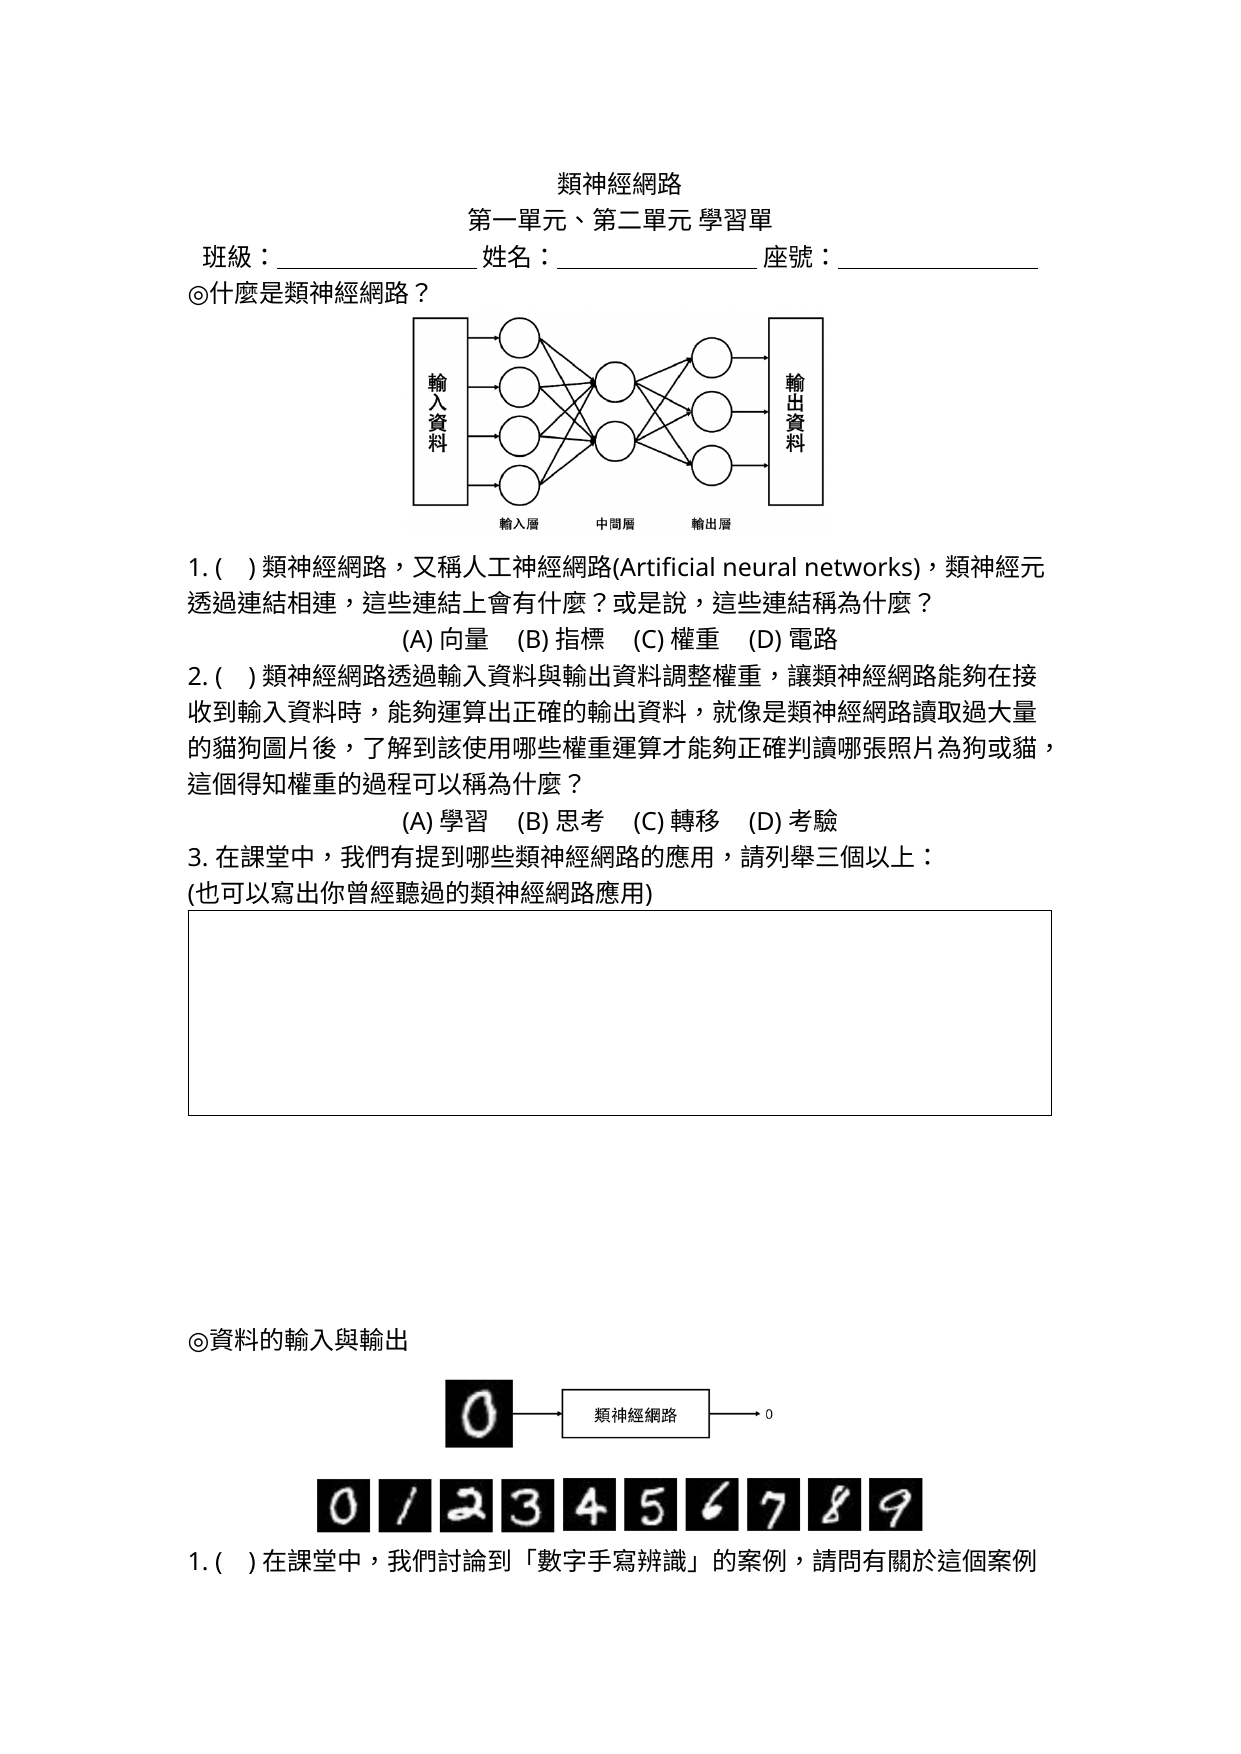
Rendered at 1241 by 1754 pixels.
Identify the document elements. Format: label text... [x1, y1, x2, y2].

text ◎資料的輸入與輸出 [187, 1321, 1053, 1357]
text ◎什麼是類神經網路？ [187, 273, 1053, 309]
text 類神經網路 [187, 164, 1053, 201]
table_header [189, 911, 1051, 1115]
text 第一單元、第二單元 學習單 [187, 201, 1053, 237]
picture [305, 1356, 935, 1541]
text (A) 學習 (B) 思考 (C) 轉移 (D) 考驗 [187, 801, 1053, 837]
picture [405, 309, 836, 548]
text 3. 在課堂中，我們有提到哪些類神經網路的應用，請列舉三個以上： [187, 837, 1053, 873]
text (A) 向量 (B) 指標 (C) 權重 (D) 電路 [187, 620, 1053, 656]
text 1. ( ) 類神經網路，⼜稱⼈⼯神經網路(Artificial neural networks)，類神經元透過連結相連，這些連結上會有什麼？或是說，這些連結稱為什麼？ [187, 547, 1053, 620]
text 2. ( ) 類神經網路透過輸入資料與輸出資料調整權重，讓類神經網路能夠在接收到輸入資料時，能夠運算出正確的輸出資料，就像是類神經網路讀取過大量的貓狗圖片後，了解到該使用哪些權重運算才能夠正確判讀哪張照片為狗或貓，這個得知權重的過程可以稱為什麼？ [187, 656, 1053, 801]
text (也可以寫出你曾經聽過的類神經網路應用) [187, 873, 1053, 910]
text 班級：＿＿＿＿＿＿＿＿ 姓名：＿＿＿＿＿＿＿＿ 座號：＿＿＿＿＿＿＿＿ [187, 237, 1053, 273]
text 1. ( ) 在課堂中，我們討論到「數字手寫辨識」的案例，請問有關於這個案例的資料輸入方式，哪個敘述是比較合理的？ [187, 1541, 1053, 1577]
